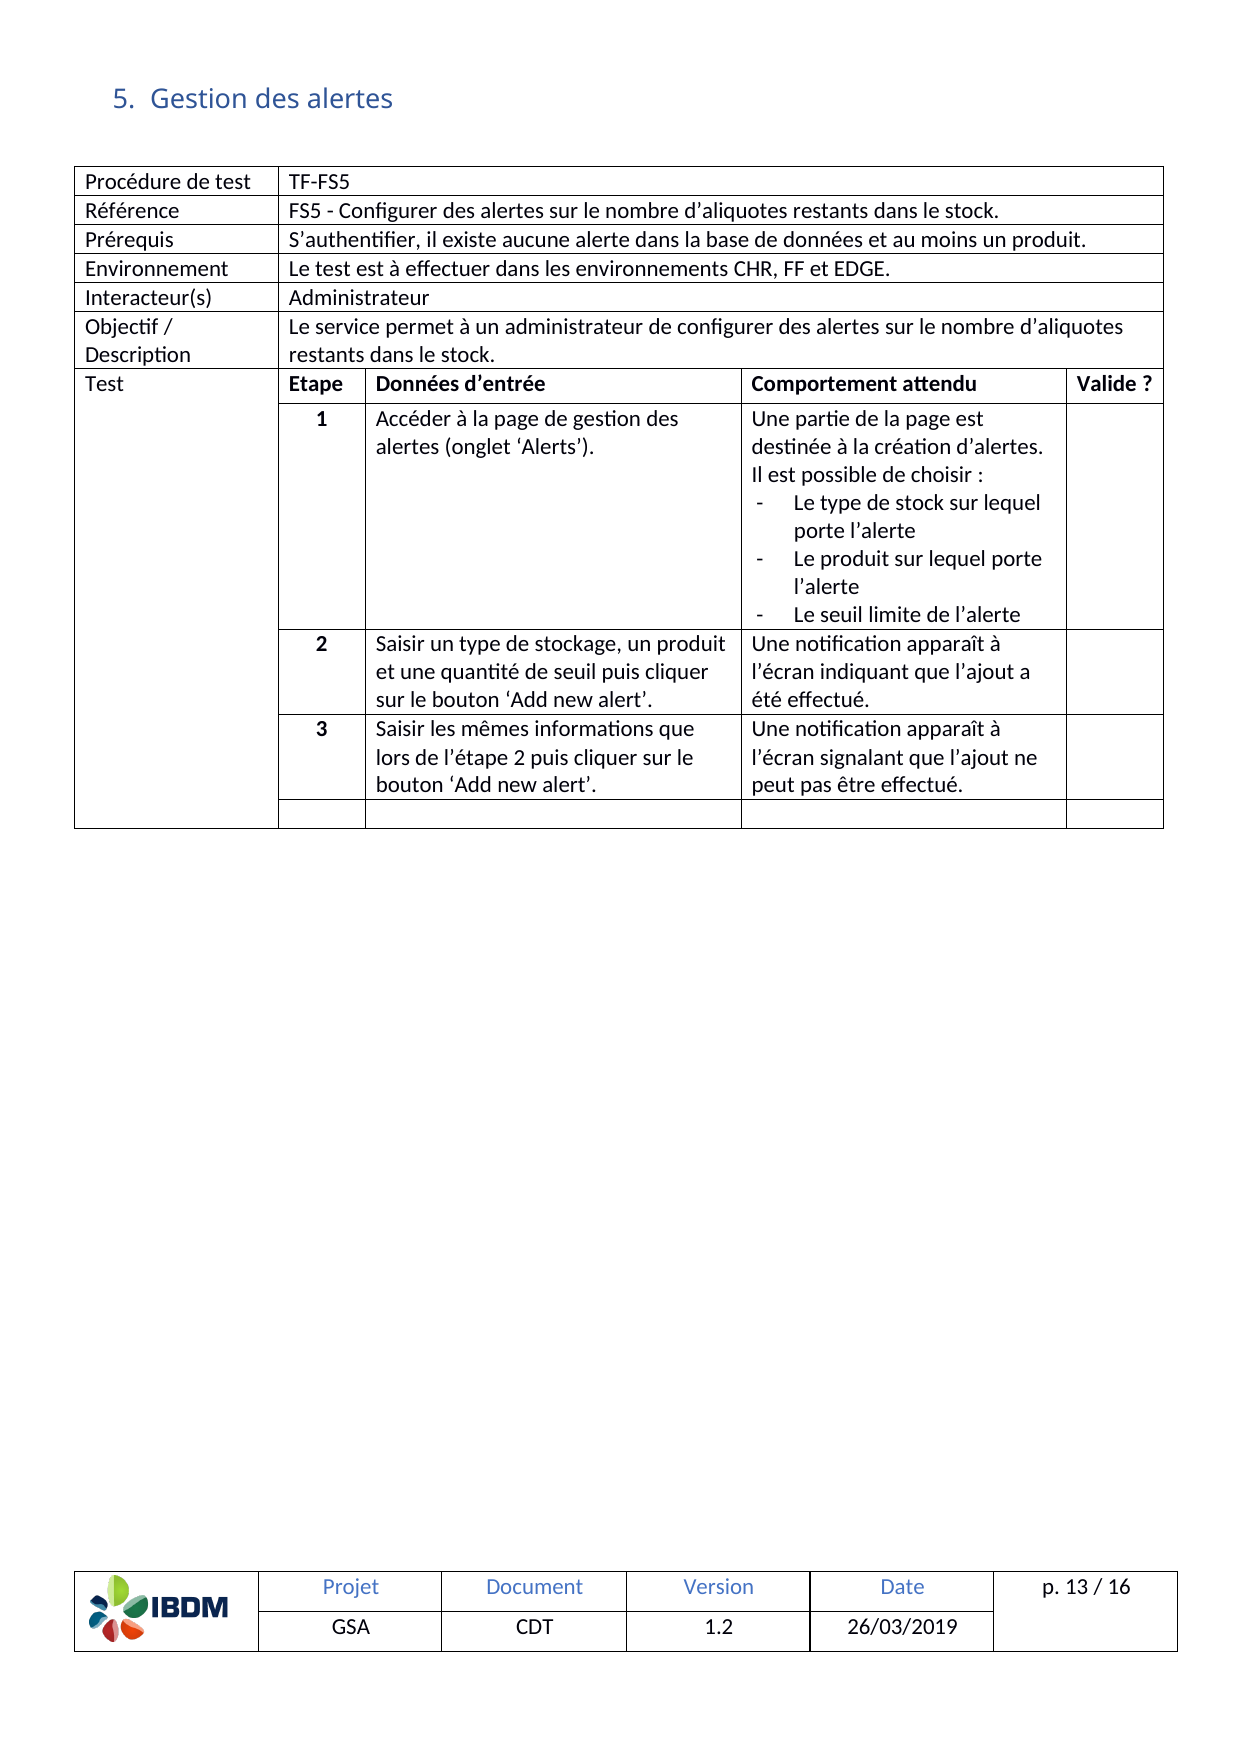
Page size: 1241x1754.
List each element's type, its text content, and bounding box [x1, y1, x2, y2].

table_cell Saisir un type de stockage, un produit et une quantité de seuil puis cliquer sur le bouton ‘Add new alert’. [366, 630, 741, 713]
table_cell Accéder à la page de gestion des alertes (onglet ‘Alerts’). [366, 404, 741, 628]
table_cell FS5 - Configurer des alertes sur le nombre d’aliquotes restants dans le stock. [279, 196, 1163, 224]
subtitle Gestion des alertes [112, 79, 1165, 116]
table_cell Une partie de la page est destinée à la création d’alertes. Il est possible de choisir : Le type de stock sur lequel porte l’alerte Le produit sur lequel porte l’alerte Le seuil limite de l’alerte [742, 404, 1066, 628]
table_cell Environnement [75, 254, 278, 282]
table_cell [366, 800, 741, 828]
table_cell 1 [279, 404, 365, 628]
table_cell Prérequis [75, 225, 278, 253]
table_cell Administrateur [279, 283, 1163, 311]
table_cell Objectif / Description [75, 312, 278, 368]
picture [83, 1573, 235, 1645]
table_cell [1067, 715, 1163, 799]
table_cell Comportement attendu [742, 369, 1066, 403]
table_header Procédure de test [75, 167, 278, 195]
table_cell 3 [279, 715, 365, 799]
table_cell [1067, 404, 1163, 628]
table_cell [742, 800, 1066, 828]
table_cell Etape [279, 369, 365, 403]
table_cell Test [75, 369, 278, 828]
table_cell Le test est à effectuer dans les environnements CHR, FF et EDGE. [279, 254, 1163, 282]
table_cell Saisir les mêmes informations que lors de l’étape 2 puis cliquer sur le bouton ‘Add new alert’. [366, 715, 741, 799]
table_header TF-FS5 [279, 167, 1163, 195]
table_cell Une notification apparaît à l’écran indiquant que l’ajout a été effectué. [742, 630, 1066, 713]
table_cell [279, 800, 365, 828]
table_cell [1067, 630, 1163, 713]
table_cell Valide ? [1067, 369, 1163, 403]
table_cell 2 [279, 630, 365, 713]
table_cell S’authentifier, il existe aucune alerte dans la base de données et au moins un produit. [279, 225, 1163, 253]
table_cell Données d’entrée [366, 369, 741, 403]
table_cell Référence [75, 196, 278, 224]
table_cell [1067, 800, 1163, 828]
table_cell Interacteur(s) [75, 283, 278, 311]
table_cell Le service permet à un administrateur de configurer des alertes sur le nombre d’aliquotes restants dans le stock. [279, 312, 1163, 368]
table_cell Une notification apparaît à l’écran signalant que l’ajout ne peut pas être effectué. [742, 715, 1066, 799]
